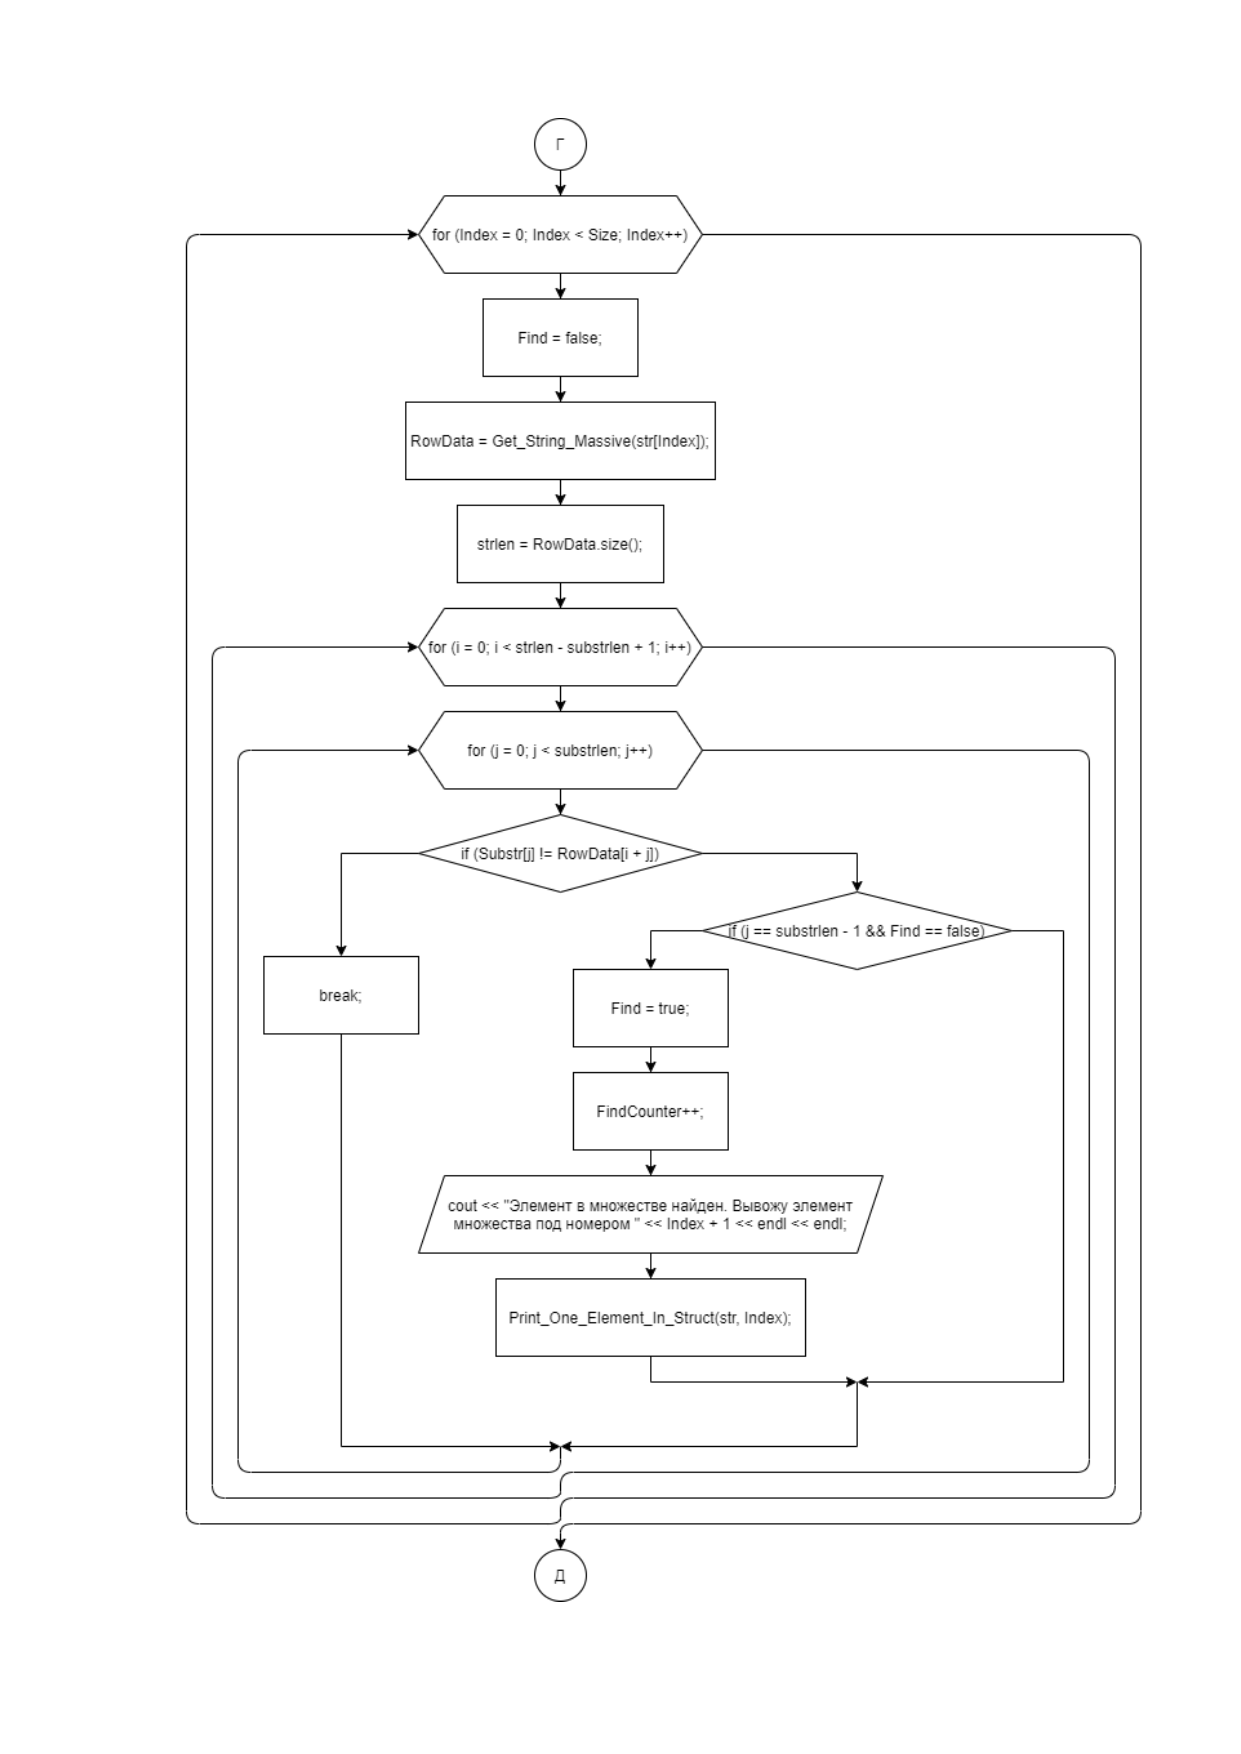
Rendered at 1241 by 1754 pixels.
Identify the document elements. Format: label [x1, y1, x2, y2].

picture [177, 118, 1152, 1602]
